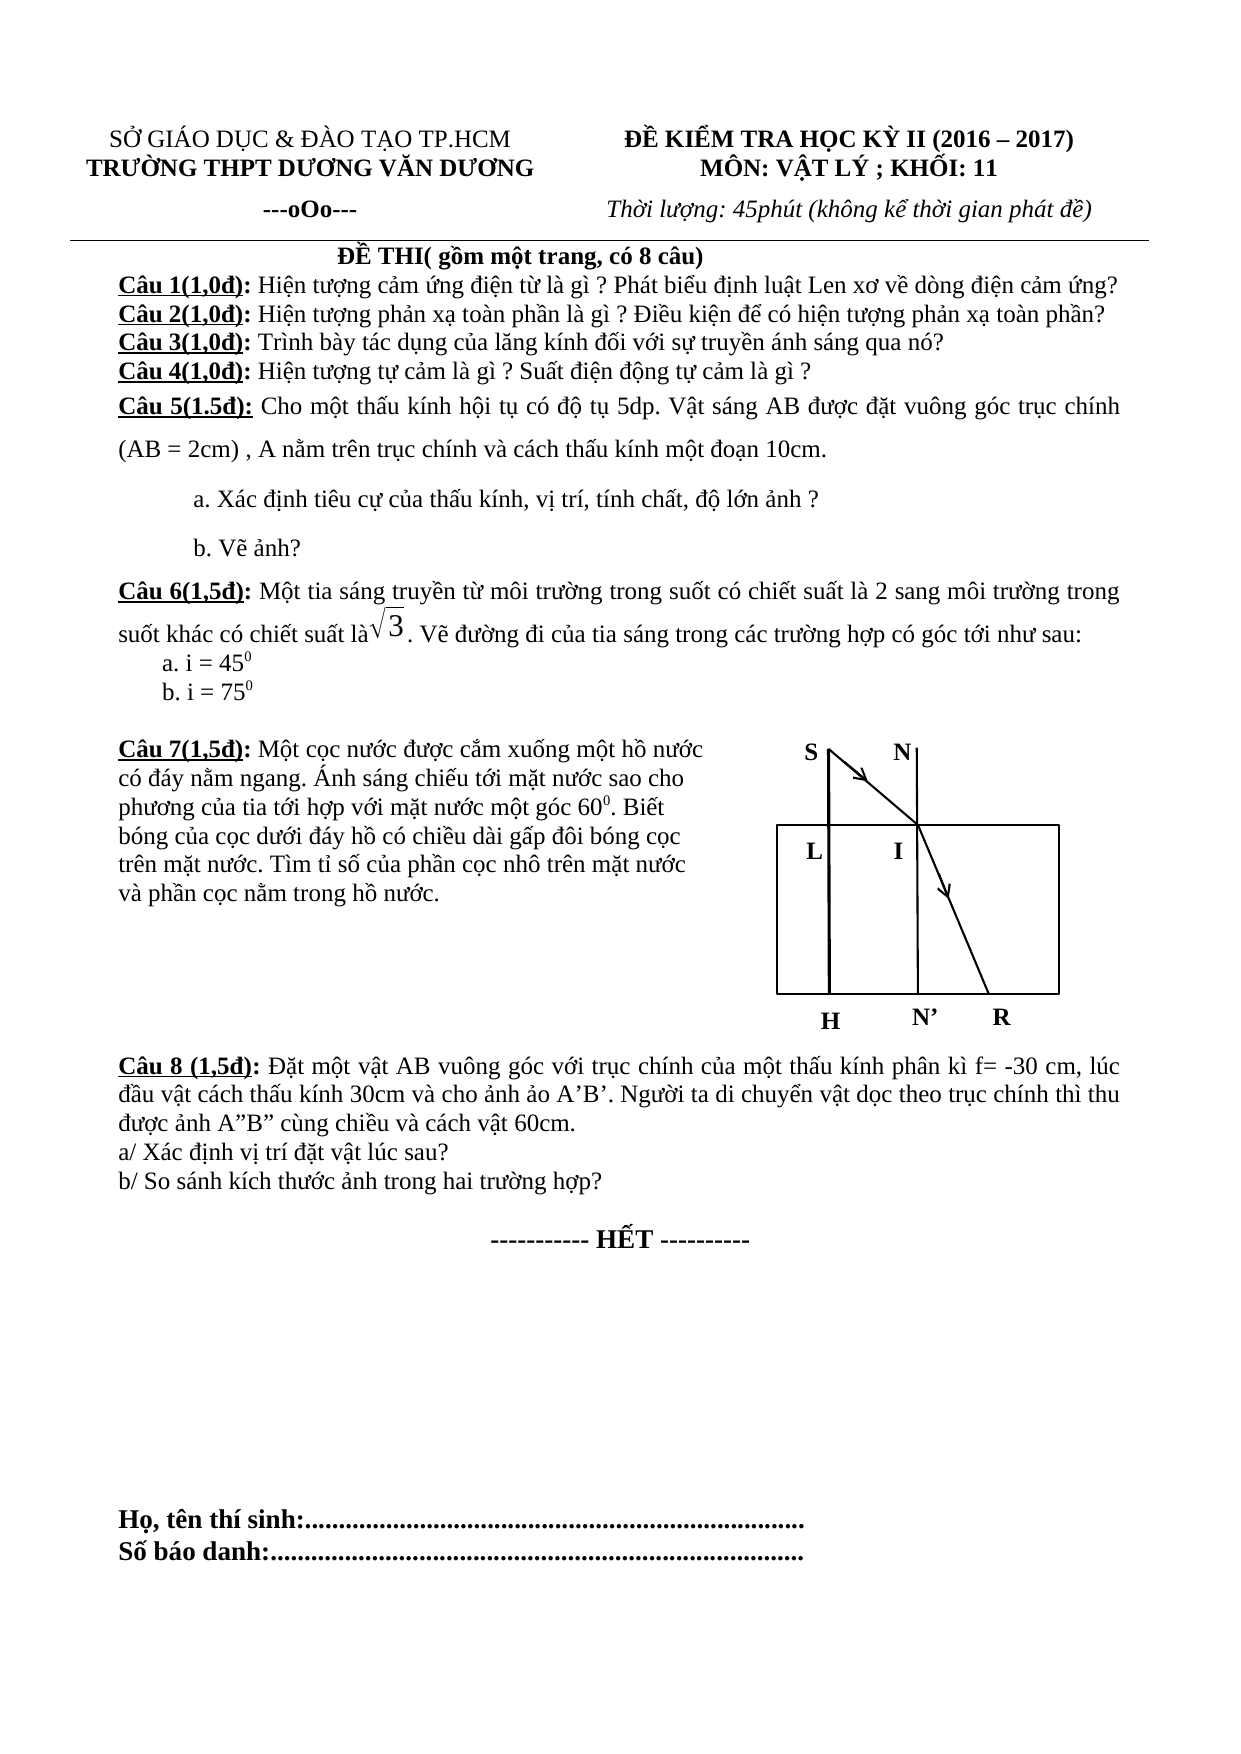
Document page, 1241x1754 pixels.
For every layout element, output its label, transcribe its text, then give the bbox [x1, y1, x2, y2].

text Câu 7(1,5đ): Một cọc nước được cắm xuống một hồ nước [118, 734, 1122, 763]
text và phần cọc nằm trong hồ nước. [118, 878, 1122, 907]
table_header ĐỀ KIỂM TRA HỌC KỲ II (2016 – 2017) MÔN: VẬT LÝ ; KHỐI: 11 Thời lượng: 45phút (không kể thời gian phát đề) [550, 124, 1148, 240]
text bóng của cọc dưới đáy hồ có chiều dài gấp đôi bóng cọc [118, 821, 1122, 849]
text b. Vẽ ảnh? [118, 533, 1122, 562]
text Câu 8 (1,5đ): Đặt một vật AB vuông góc với trục chính của một thấu kính phân kì f= -30 cm, lúc đầu vật cách thấu kính 30cm và cho ảnh ảo A’B’. Người ta di chuyển vật dọc theo trục chính thì thu được ảnh A”B” cùng chiều và cách vật 60cm. [118, 1051, 1122, 1137]
text trên mặt nước. Tìm tỉ số của phần cọc nhô trên mặt nước [118, 849, 1122, 878]
text có đáy nằm ngang. Ánh sáng chiếu tới mặt nước sao cho [118, 763, 1122, 792]
text a. Xác định tiêu cự của thấu kính, vị trí, tính chất, độ lớn ảnh ? [118, 484, 1122, 512]
text Câu 4(1,0đ): Hiện tượng tự cảm là gì ? Suất điện động tự cảm là gì ? [118, 356, 1122, 385]
text ĐỀ THI( gồm một trang, có 8 câu) [118, 241, 1122, 270]
text Câu 5(1.5đ): Cho một thấu kính hội tụ có độ tụ 5dp. Vật sáng AB được đặt vuông góc trục chính (AB = 2cm) , A nằm trên trục chính và cách thấu kính một đoạn 10cm. [118, 391, 1122, 463]
table_header SỞ GIÁO DỤC & ĐÀO TẠO TP.HCM TRƯỜNG THPT DƯƠNG VĂN DƯƠNG ---oOo--- [70, 124, 549, 240]
text Họ, tên thí sinh:.......................................................................... [118, 1504, 1122, 1535]
text b/ So sánh kích thước ảnh trong hai trường hợp? [118, 1166, 1122, 1194]
text ----------- HẾT ---------- [118, 1223, 1122, 1254]
text a/ Xác định vị trí đặt vật lúc sau? [118, 1137, 1122, 1166]
text Câu 2(1,0đ): Hiện tượng phản xạ toàn phần là gì ? Điều kiện để có hiện tượng phản xạ toàn phần? [118, 299, 1122, 327]
text b. i = 750 [118, 677, 1122, 706]
text Câu 3(1,0đ): Trình bày tác dụng của lăng kính đối với sự truyền ánh sáng qua nó? [118, 327, 1122, 356]
text phương của tia tới hợp với mặt nước một góc 600. Biết [118, 792, 1122, 821]
text Câu 1(1,0đ): Hiện tượng cảm ứng điện từ là gì ? Phát biểu định luật Len xơ về dòng điện cảm ứng? [118, 270, 1122, 299]
text a. i = 450 [118, 648, 1122, 677]
text Số báo danh:............................................................................... [118, 1535, 1122, 1566]
text Câu 6(1,5đ): Một tia sáng truyền từ môi trường trong suốt có chiết suất là 2 sang môi trường trong suốt khác có chiết suất là. Vẽ đường đi của tia sáng trong các trường hợp có góc tới như sau: [118, 576, 1122, 648]
